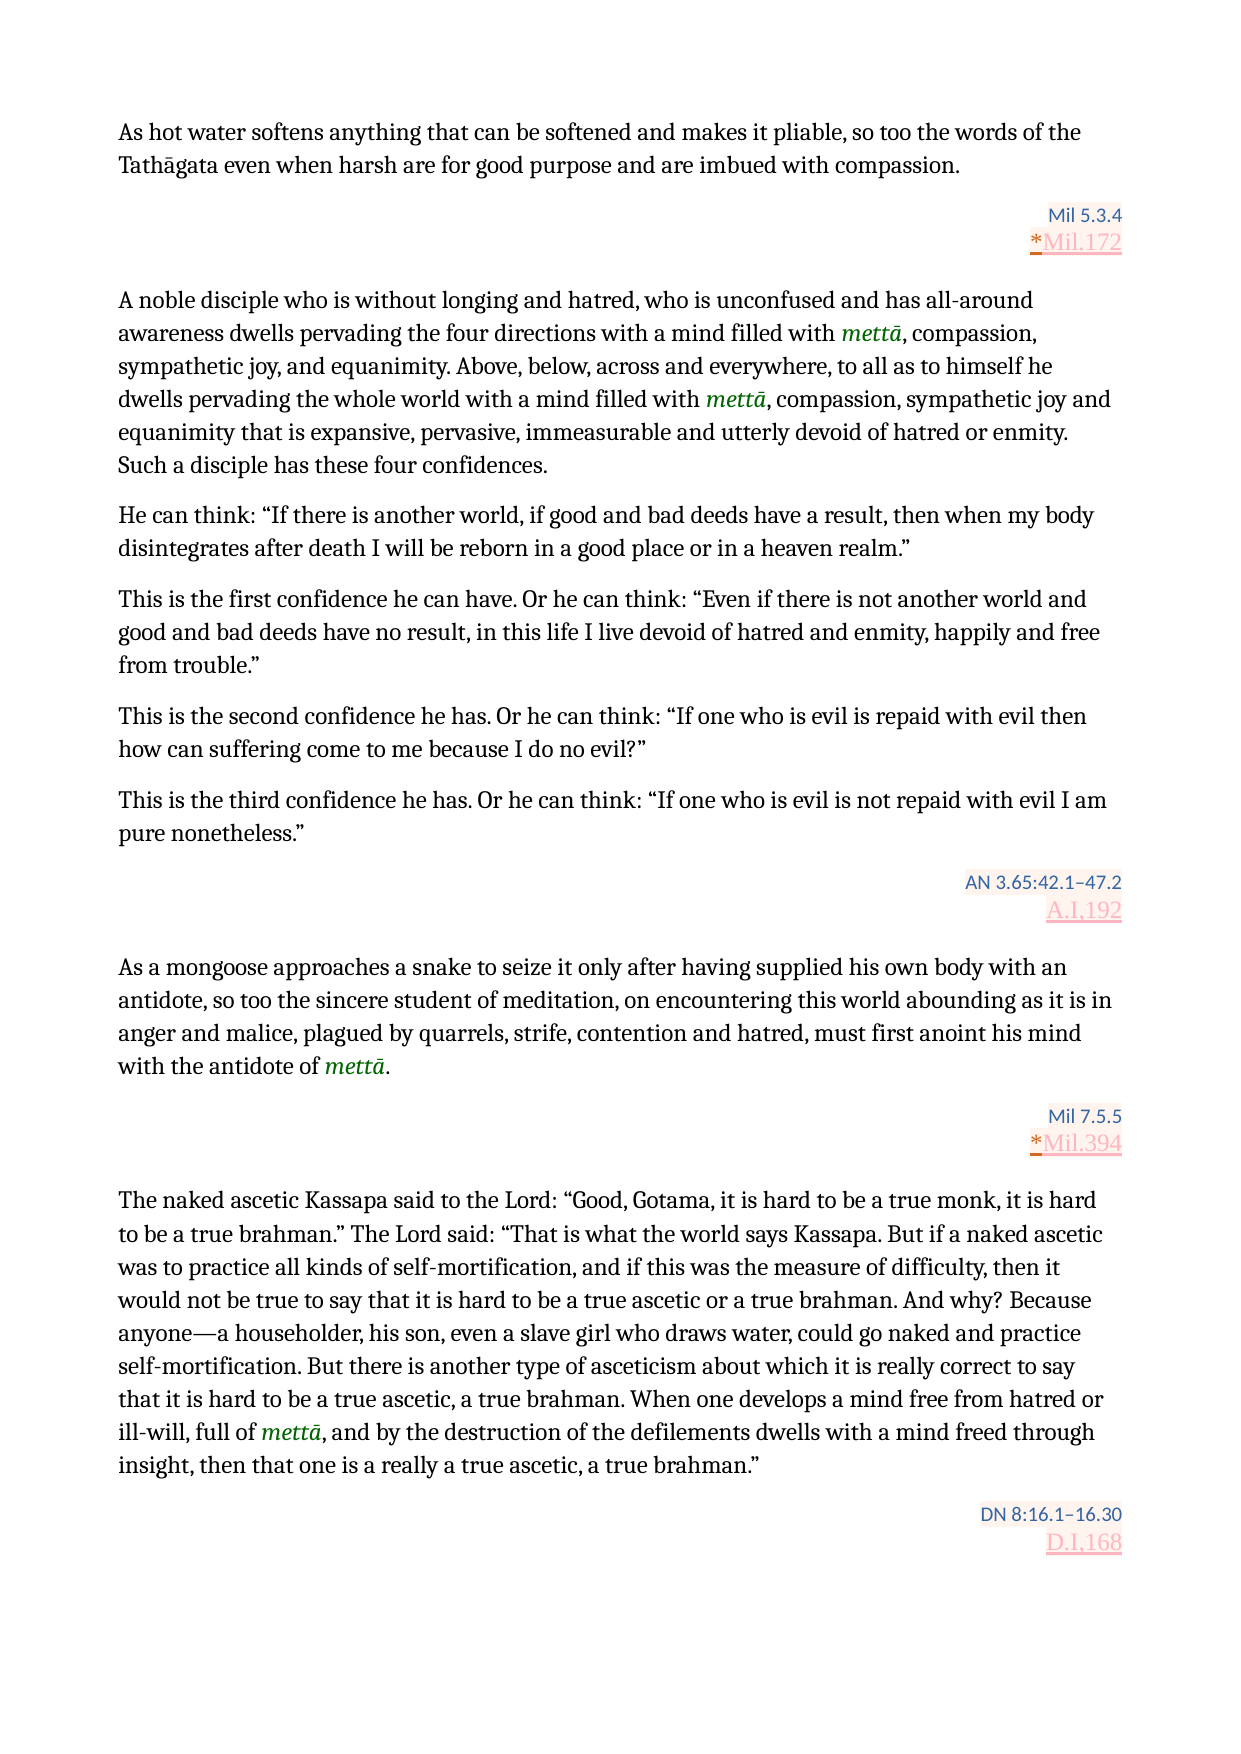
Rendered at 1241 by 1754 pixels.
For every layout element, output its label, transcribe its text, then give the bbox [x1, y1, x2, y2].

text As a mongoose approaches a snake to seize it only after having supplied his own body with an antidote, so too the sincere student of meditation, on encountering this world abounding as it is in anger and malice, plagued by quarrels, strife, contention and hatred, must first anoint his mind with the antidote of mettā. [118, 953, 1122, 1081]
text This is the second confidence he has. Or he can think: “If one who is evil is repaid with evil then how can suffering come to me because I do no evil?” [118, 702, 1122, 764]
text DN 8:16.1–16.30 D.I,168 [118, 1501, 1046, 1556]
text He can think: “If there is another world, if good and bad deeds have a result, then when my body disintegrates after death I will be reborn in a good place or in a heaven realm.” [118, 501, 1122, 563]
text As hot water softens anything that can be softened and makes it pliable, so too the words of the Tathāgata even when harsh are for good purpose and are imbued with compassion. [118, 118, 1122, 180]
text This is the first confidence he can have. Or he can think: “Even if there is not another world and good and bad deeds have no result, in this life I live devoid of hatred and enmity, happily and free from trouble.” [118, 585, 1122, 680]
text Mil 7.5.5 *Mil.394 [118, 1103, 1048, 1157]
text Mil 5.3.4 *Mil.172 [118, 202, 1048, 256]
text AN 3.65:42.1–47.2 A.I,192 [118, 869, 1046, 923]
text A noble disciple who is without longing and hatred, who is unconfused and has all-around awareness dwells pervading the four directions with a mind filled with mettā, compassion, sympathetic joy, and equanimity. Above, below, across and everywhere, to all as to himself he dwells pervading the whole world with a mind filled with mettā, compassion, sympathetic joy and equanimity that is expansive, pervasive, immeasurable and utterly devoid of hatred or enmity. Such a disciple has these four confidences. [118, 286, 1122, 479]
text This is the third confidence he has. Or he can think: “If one who is evil is not repaid with evil I am pure nonetheless.” [118, 786, 1122, 847]
